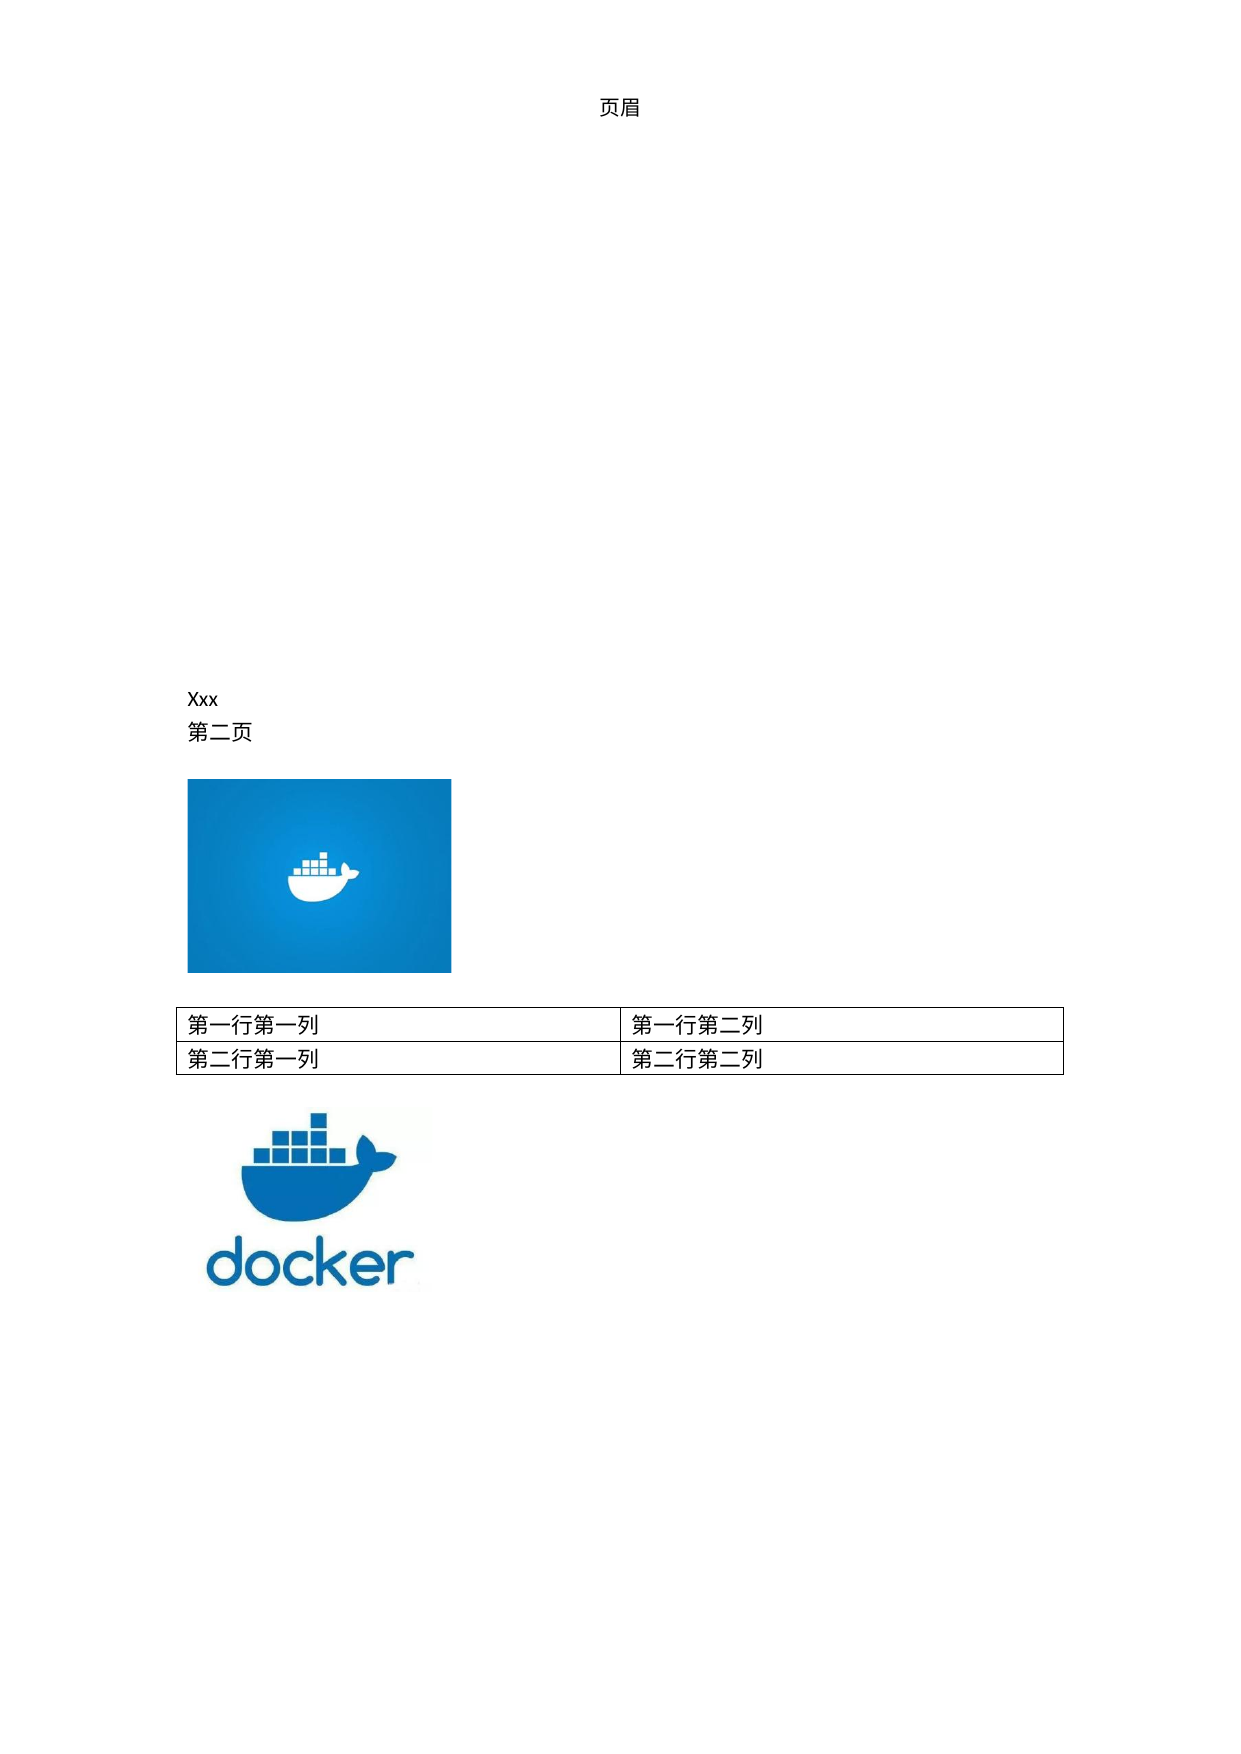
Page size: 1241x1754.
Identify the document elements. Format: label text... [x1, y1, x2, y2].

picture [187, 779, 252, 973]
table_header 第一行第二列 [621, 1008, 1063, 1041]
table_header 第一行第一列 [177, 1008, 620, 1041]
text Xxx [187, 682, 1053, 714]
table_cell 第二行第二列 [621, 1042, 1063, 1074]
picture [187, 1107, 433, 1292]
text 第二页 [187, 714, 1053, 747]
picture [210, 779, 452, 973]
table_cell 第二行第一列 [177, 1042, 620, 1074]
